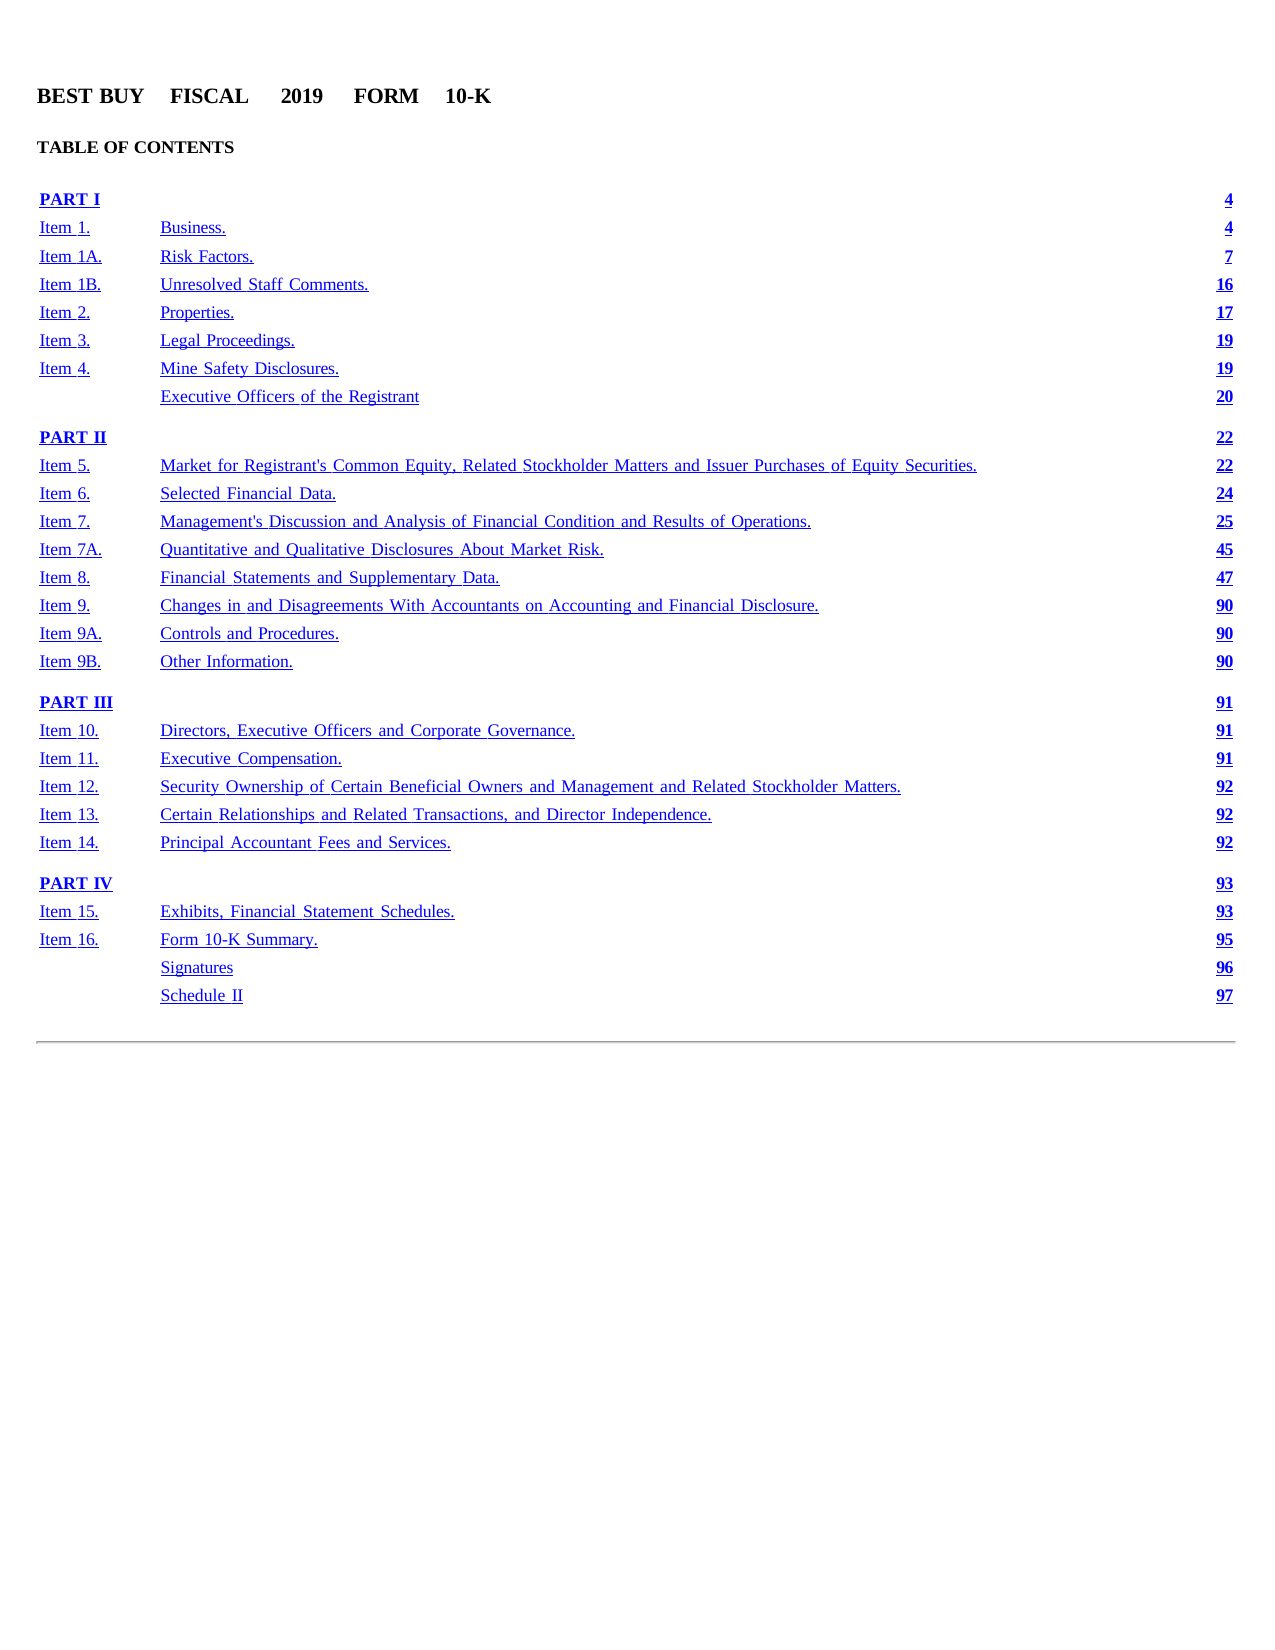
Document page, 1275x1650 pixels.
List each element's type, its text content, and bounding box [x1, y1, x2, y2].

text BEST BUY FISCAL 2019 FORM 10-K [37, 83, 1248, 108]
subtitle TABLE OF CONTENTS [37, 137, 1248, 158]
